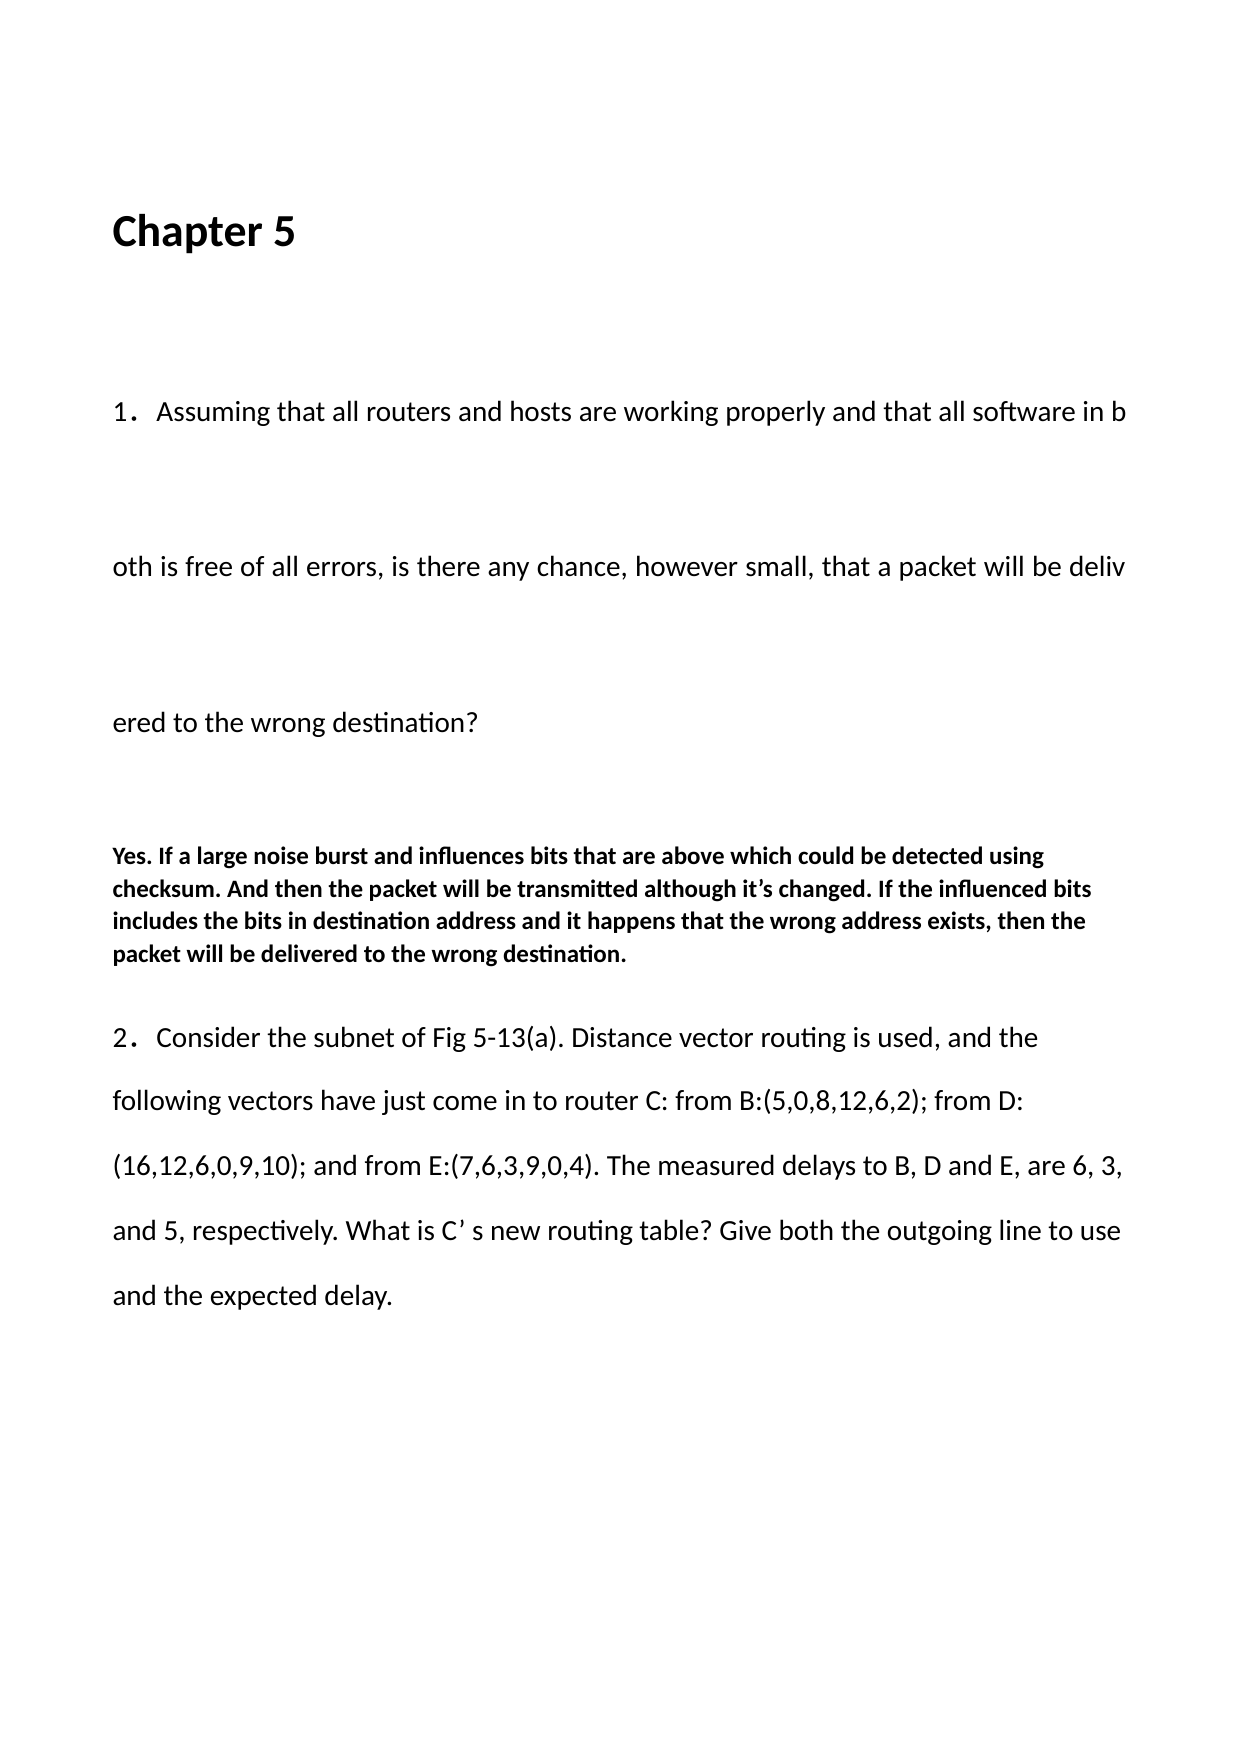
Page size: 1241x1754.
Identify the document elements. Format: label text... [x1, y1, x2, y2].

subtitle Chapter 5 [112, 197, 1128, 262]
subtitle 1．Assuming that all routers and hosts are working properly and that all software in both is free of all errors, is there any chance, however small, that a packet will be delivered to the wrong destination? [112, 377, 1128, 755]
text Yes. If a large noise burst and influences bits that are above which could be detected using checksum. And then the packet will be transmitted although it’s changed. If the influenced bits includes the bits in destination address and it happens that the wrong address exists, then the packet will be delivered to the wrong destination. [112, 839, 1128, 969]
text 2．Consider the subnet of Fig 5-13(a). Distance vector routing is used, and the following vectors have just come in to router C: from B:(5,0,8,12,6,2); from D:(16,12,6,0,9,10); and from E:(7,6,3,9,0,4). The measured delays to B, D and E, are 6, 3, and 5, respectively. What is C’ s new routing table? Give both the outgoing line to use and the expected delay. [112, 1002, 1128, 1327]
